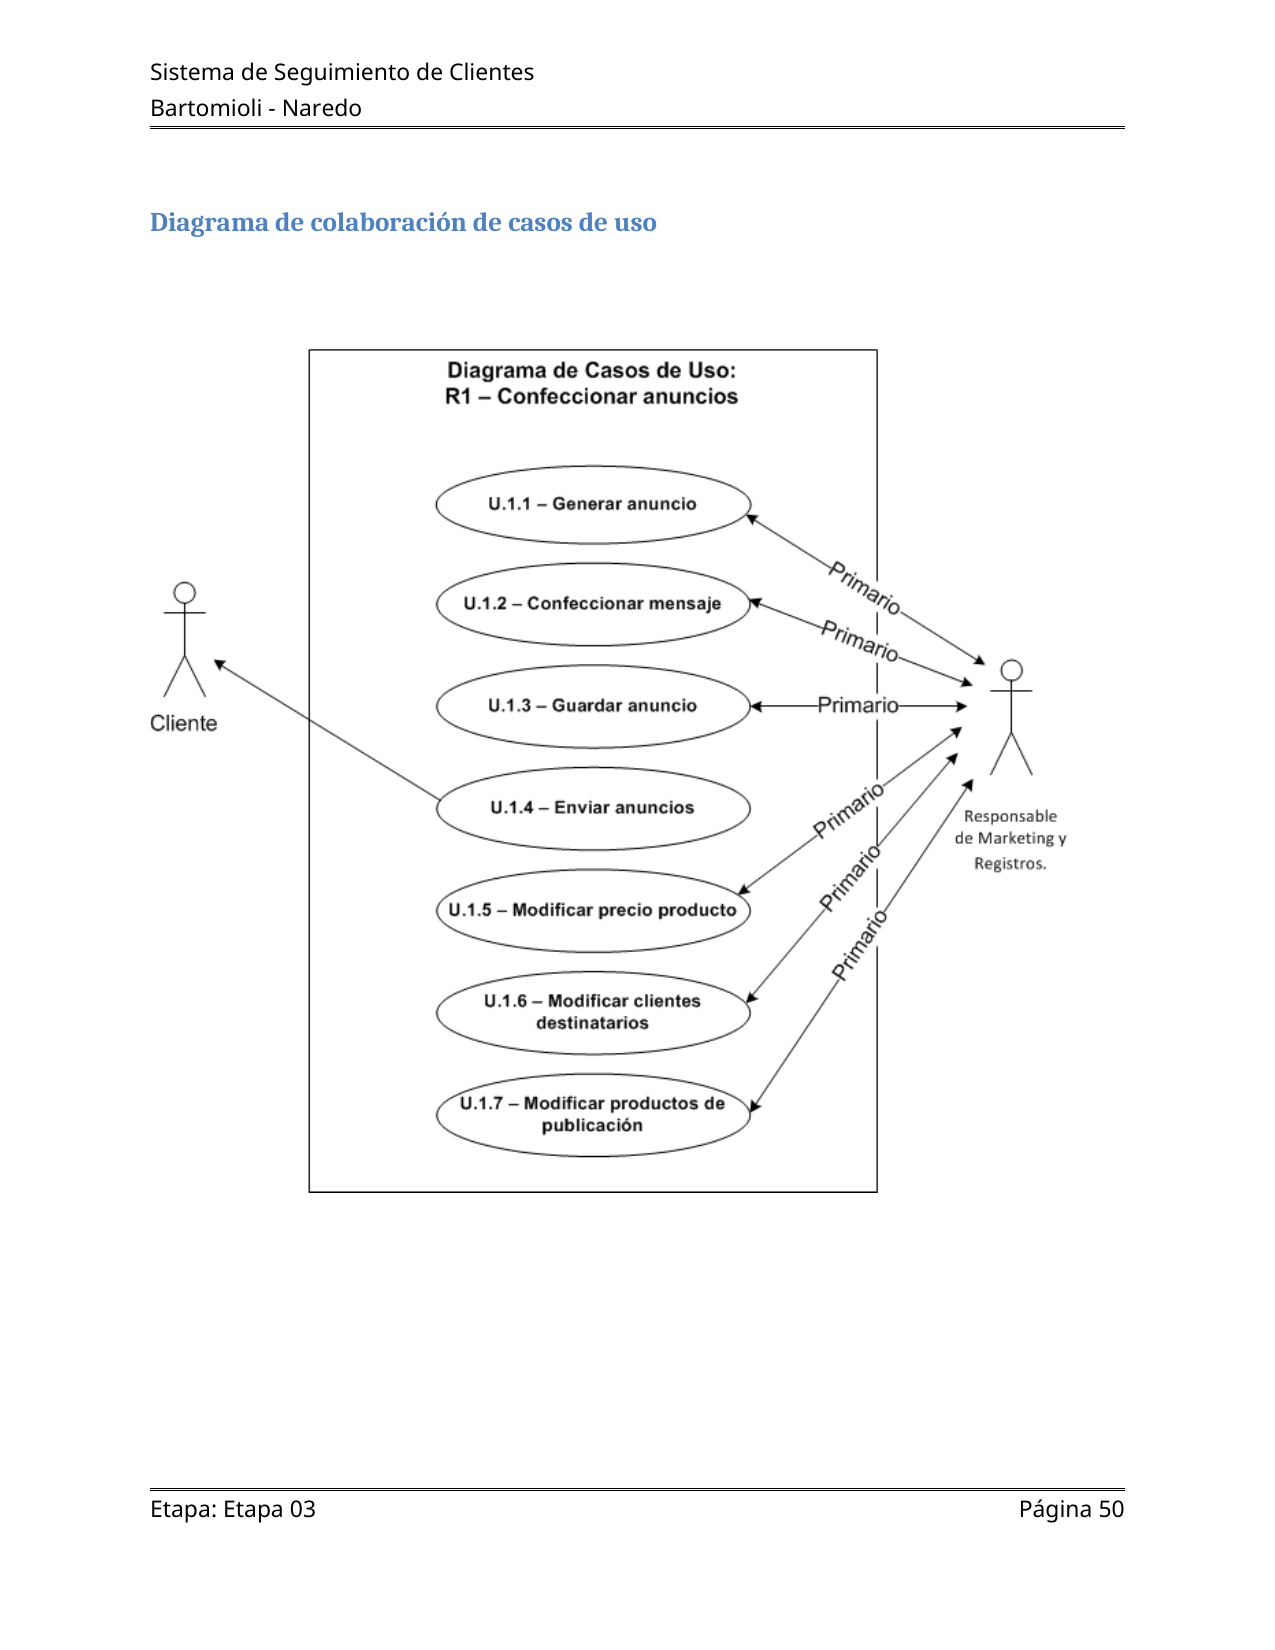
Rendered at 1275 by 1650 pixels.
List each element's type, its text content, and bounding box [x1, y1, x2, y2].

subtitle Diagrama de colaboración de casos de uso [150, 207, 1125, 238]
picture [150, 348, 1071, 1193]
